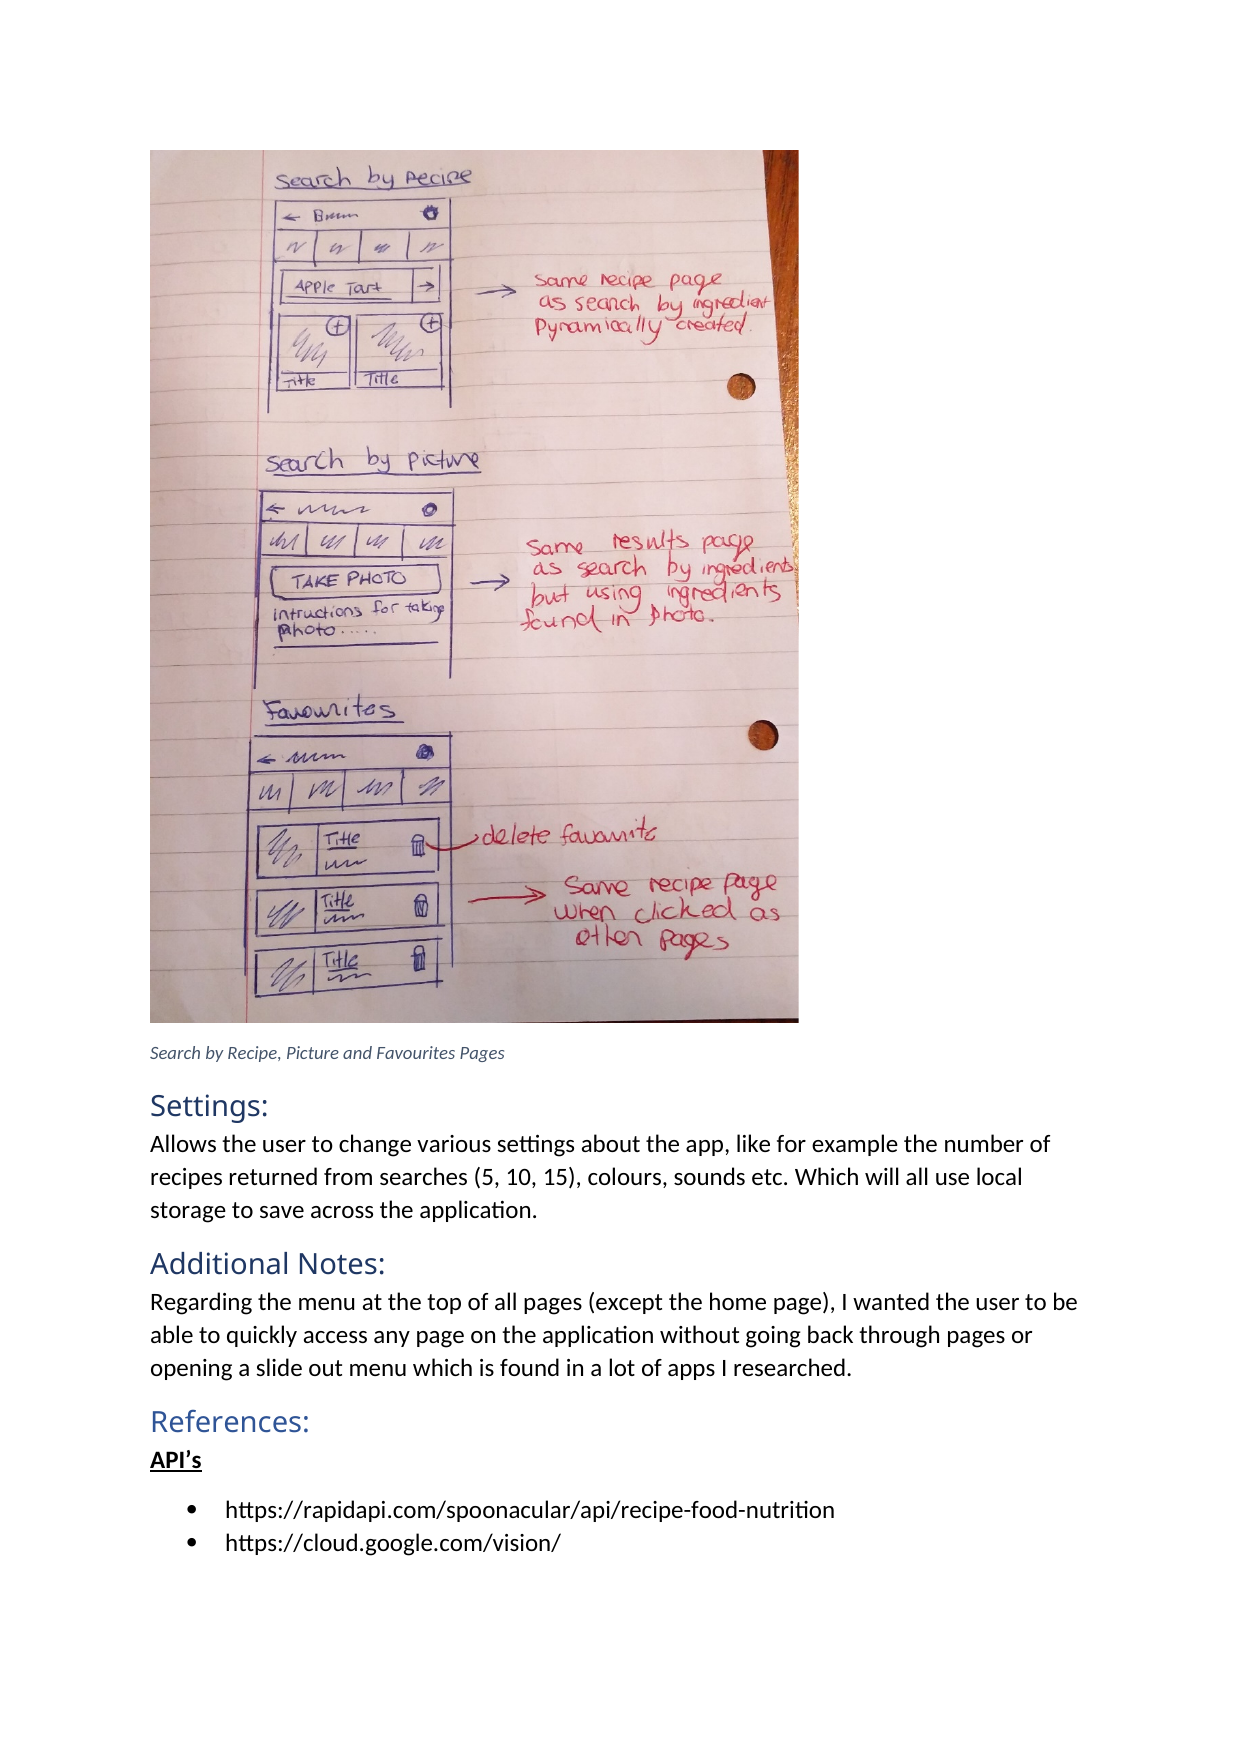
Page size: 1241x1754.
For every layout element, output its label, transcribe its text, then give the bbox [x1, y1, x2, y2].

text API’s [150, 1444, 1090, 1475]
subtitle References: [150, 1402, 1090, 1441]
text Search by Recipe, Picture and Favourites Pages [150, 1041, 1090, 1064]
subtitle Additional Notes: [150, 1243, 1090, 1283]
picture [150, 150, 799, 1023]
text Regarding the menu at the top of all pages (except the home page), I wanted the user to be able to quickly access any page on the application without going back through pages or opening a slide out menu which is found in a lot of apps I researched. [150, 1286, 1090, 1382]
list https://cloud.google.com/vision/ [187, 1527, 1090, 1557]
text Allows the user to change various settings about the app, like for example the number of recipes returned from searches (5, 10, 15), colours, sounds etc. Which will all use local storage to save across the application. [150, 1128, 1090, 1224]
list https://rapidapi.com/spoonacular/api/recipe-food-nutrition [187, 1494, 1090, 1524]
subtitle Settings: [150, 1085, 1090, 1125]
